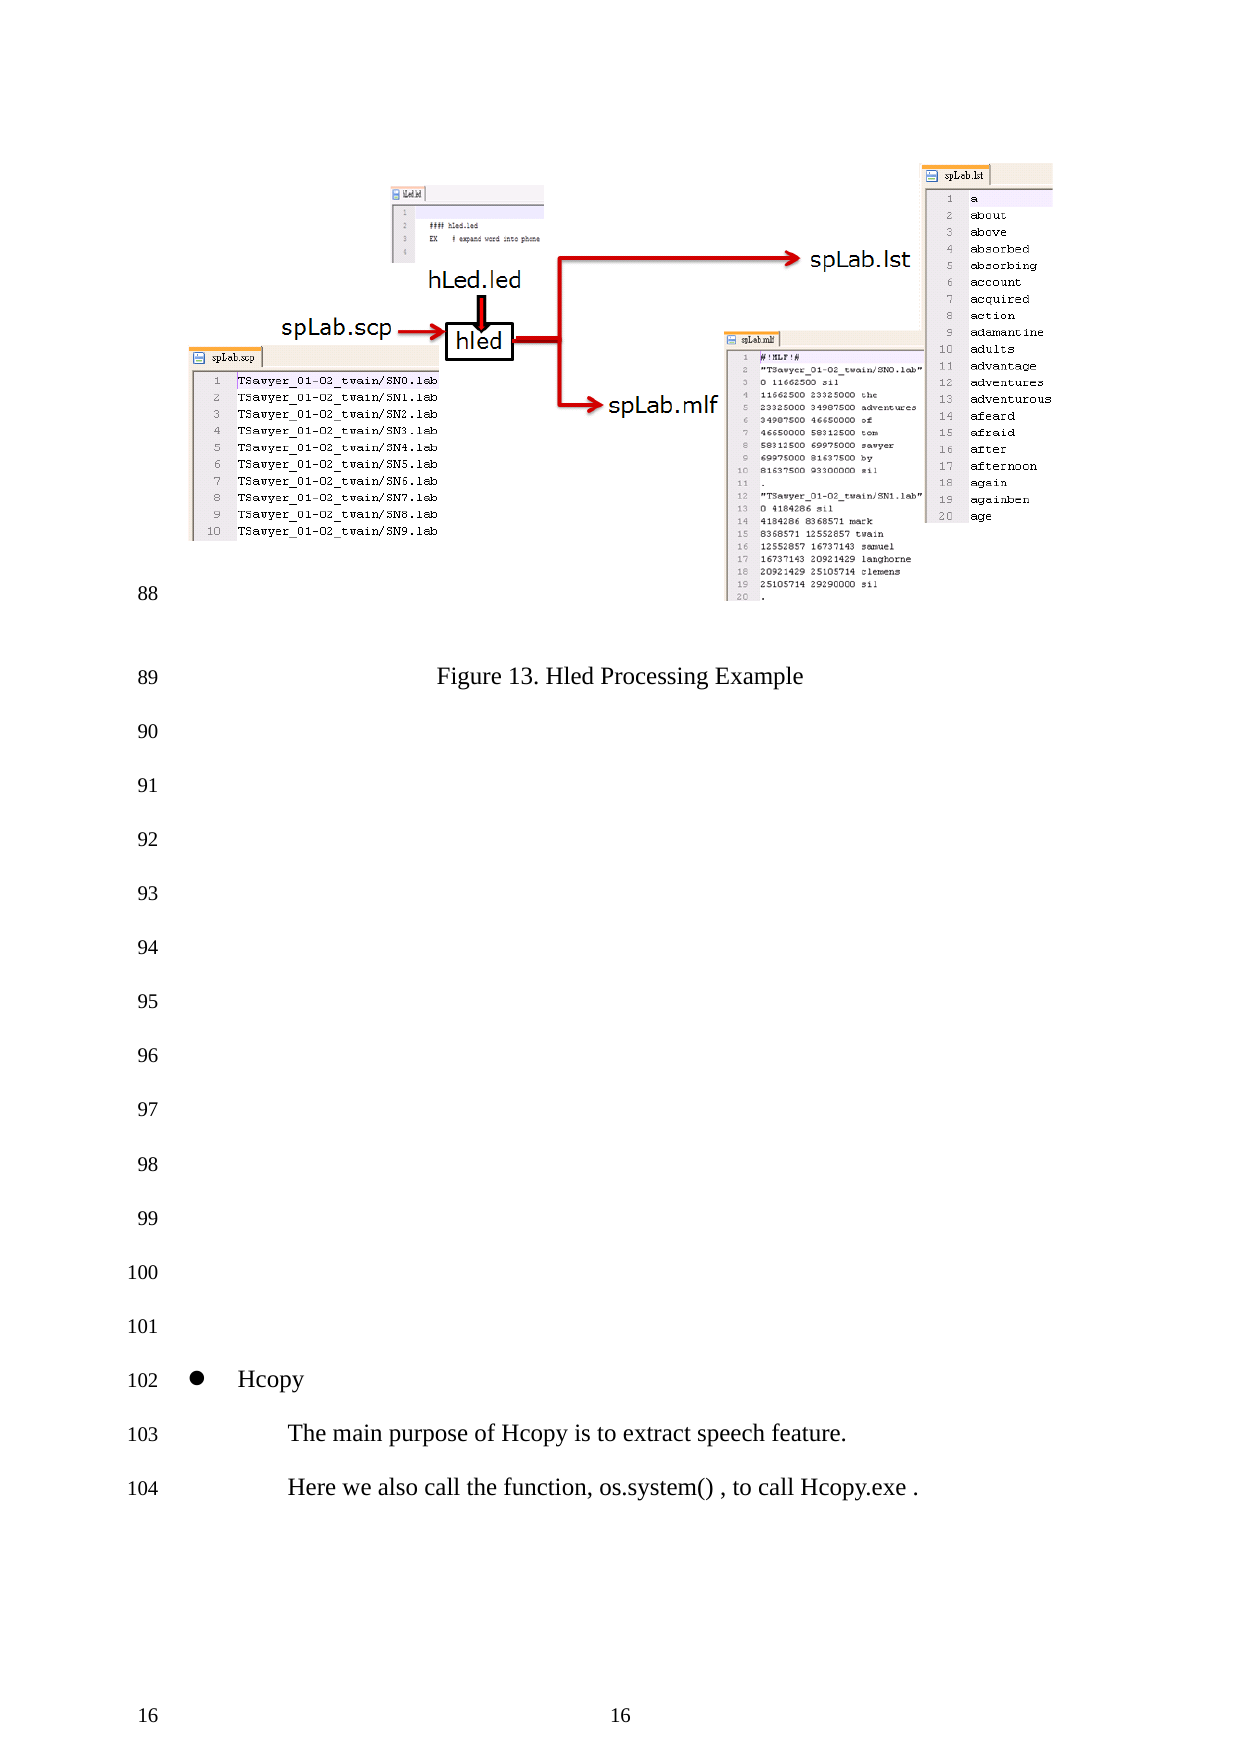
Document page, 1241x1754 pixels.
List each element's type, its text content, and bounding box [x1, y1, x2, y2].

list Hcopy [187, 1358, 1053, 1398]
text Figure 13. Hled Processing Example [187, 656, 1053, 695]
list The main purpose of Hcopy is to extract speech feature. [287, 1412, 1053, 1452]
list Here we also call the function, os.system() , to call Hcopy.exe . [287, 1467, 1053, 1506]
